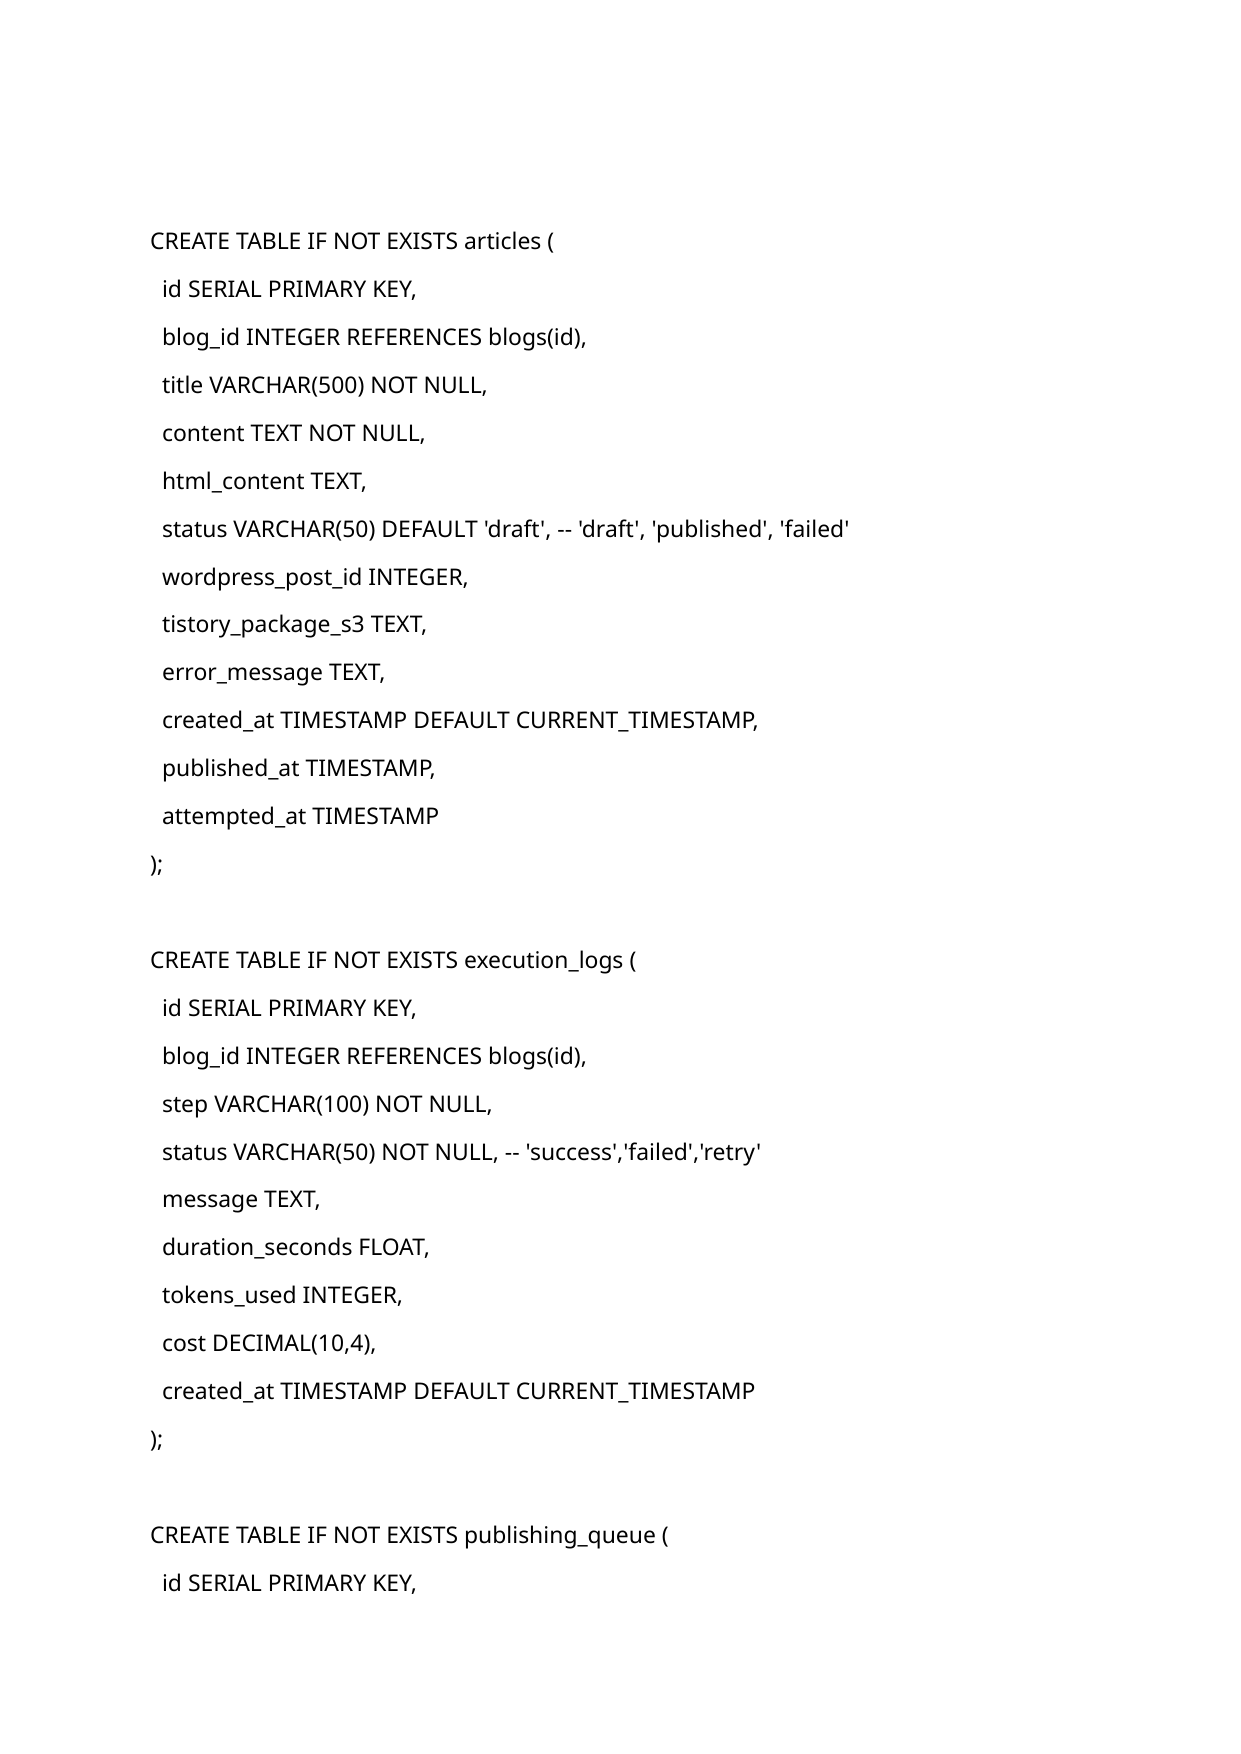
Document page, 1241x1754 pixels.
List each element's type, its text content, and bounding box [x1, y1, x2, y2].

text CREATE TABLE IF NOT EXISTS execution_logs ( [150, 944, 1090, 975]
text blog_id INTEGER REFERENCES blogs(id), [150, 1040, 1090, 1071]
text blog_id INTEGER REFERENCES blogs(id), [150, 321, 1090, 352]
text CREATE TABLE IF NOT EXISTS articles ( [150, 225, 1090, 256]
text message TEXT, [150, 1183, 1090, 1215]
text id SERIAL PRIMARY KEY, [150, 1567, 1090, 1598]
text attempted_at TIMESTAMP [150, 800, 1090, 831]
text tistory_package_s3 TEXT, [150, 608, 1090, 640]
text title VARCHAR(500) NOT NULL, [150, 369, 1090, 400]
text id SERIAL PRIMARY KEY, [150, 273, 1090, 304]
text wordpress_post_id INTEGER, [150, 561, 1090, 592]
text created_at TIMESTAMP DEFAULT CURRENT_TIMESTAMP, [150, 704, 1090, 736]
text step VARCHAR(100) NOT NULL, [150, 1088, 1090, 1119]
text html_content TEXT, [150, 465, 1090, 496]
text created_at TIMESTAMP DEFAULT CURRENT_TIMESTAMP [150, 1375, 1090, 1406]
text ); [150, 848, 1090, 879]
text published_at TIMESTAMP, [150, 752, 1090, 783]
text status VARCHAR(50) NOT NULL, -- 'success','failed','retry' [150, 1136, 1090, 1167]
text id SERIAL PRIMARY KEY, [150, 992, 1090, 1023]
text CREATE TABLE IF NOT EXISTS publishing_queue ( [150, 1519, 1090, 1550]
text content TEXT NOT NULL, [150, 417, 1090, 448]
text tokens_used INTEGER, [150, 1279, 1090, 1311]
text error_message TEXT, [150, 656, 1090, 688]
text cost DECIMAL(10,4), [150, 1327, 1090, 1358]
text status VARCHAR(50) DEFAULT 'draft', -- 'draft', 'published', 'failed' [150, 513, 1090, 544]
text duration_seconds FLOAT, [150, 1231, 1090, 1263]
text ); [150, 1423, 1090, 1454]
